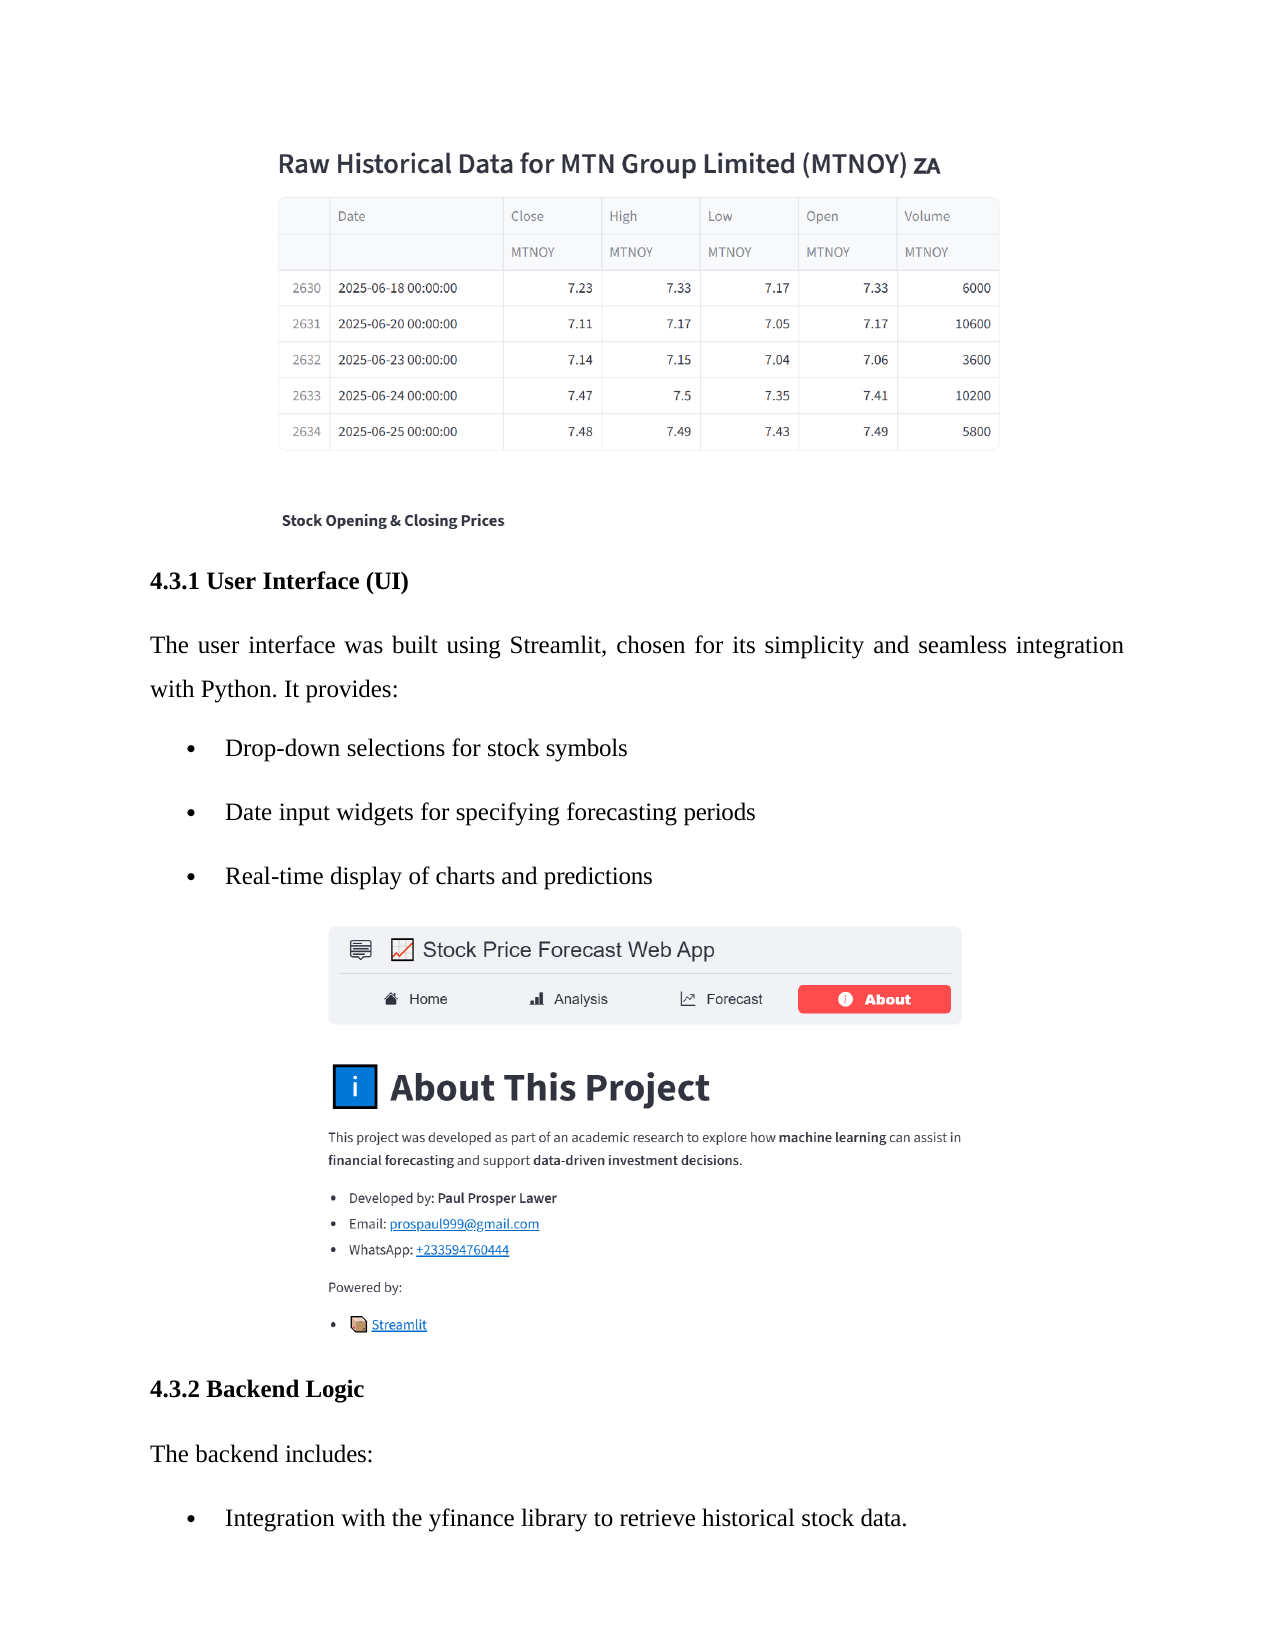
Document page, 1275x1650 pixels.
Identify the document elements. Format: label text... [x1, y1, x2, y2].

list User Interface (UI) [150, 566, 1162, 595]
picture [312, 925, 967, 1340]
list Date input widgets for specifying forecasting periods [187, 797, 1162, 826]
list Integration with the yfinance library to retrieve historical stock data. [187, 1503, 1162, 1532]
text The backend includes: [150, 1439, 1162, 1467]
list Drop-down selections for stock symbols [187, 733, 1162, 762]
list Real-time display of charts and predictions [187, 861, 1162, 890]
subtitle Backend Logic [150, 1374, 1162, 1403]
picture [250, 131, 1041, 531]
text The user interface was built using Streamlit, chosen for its simplicity and seamless integration with Python. It provides: [150, 631, 1125, 702]
